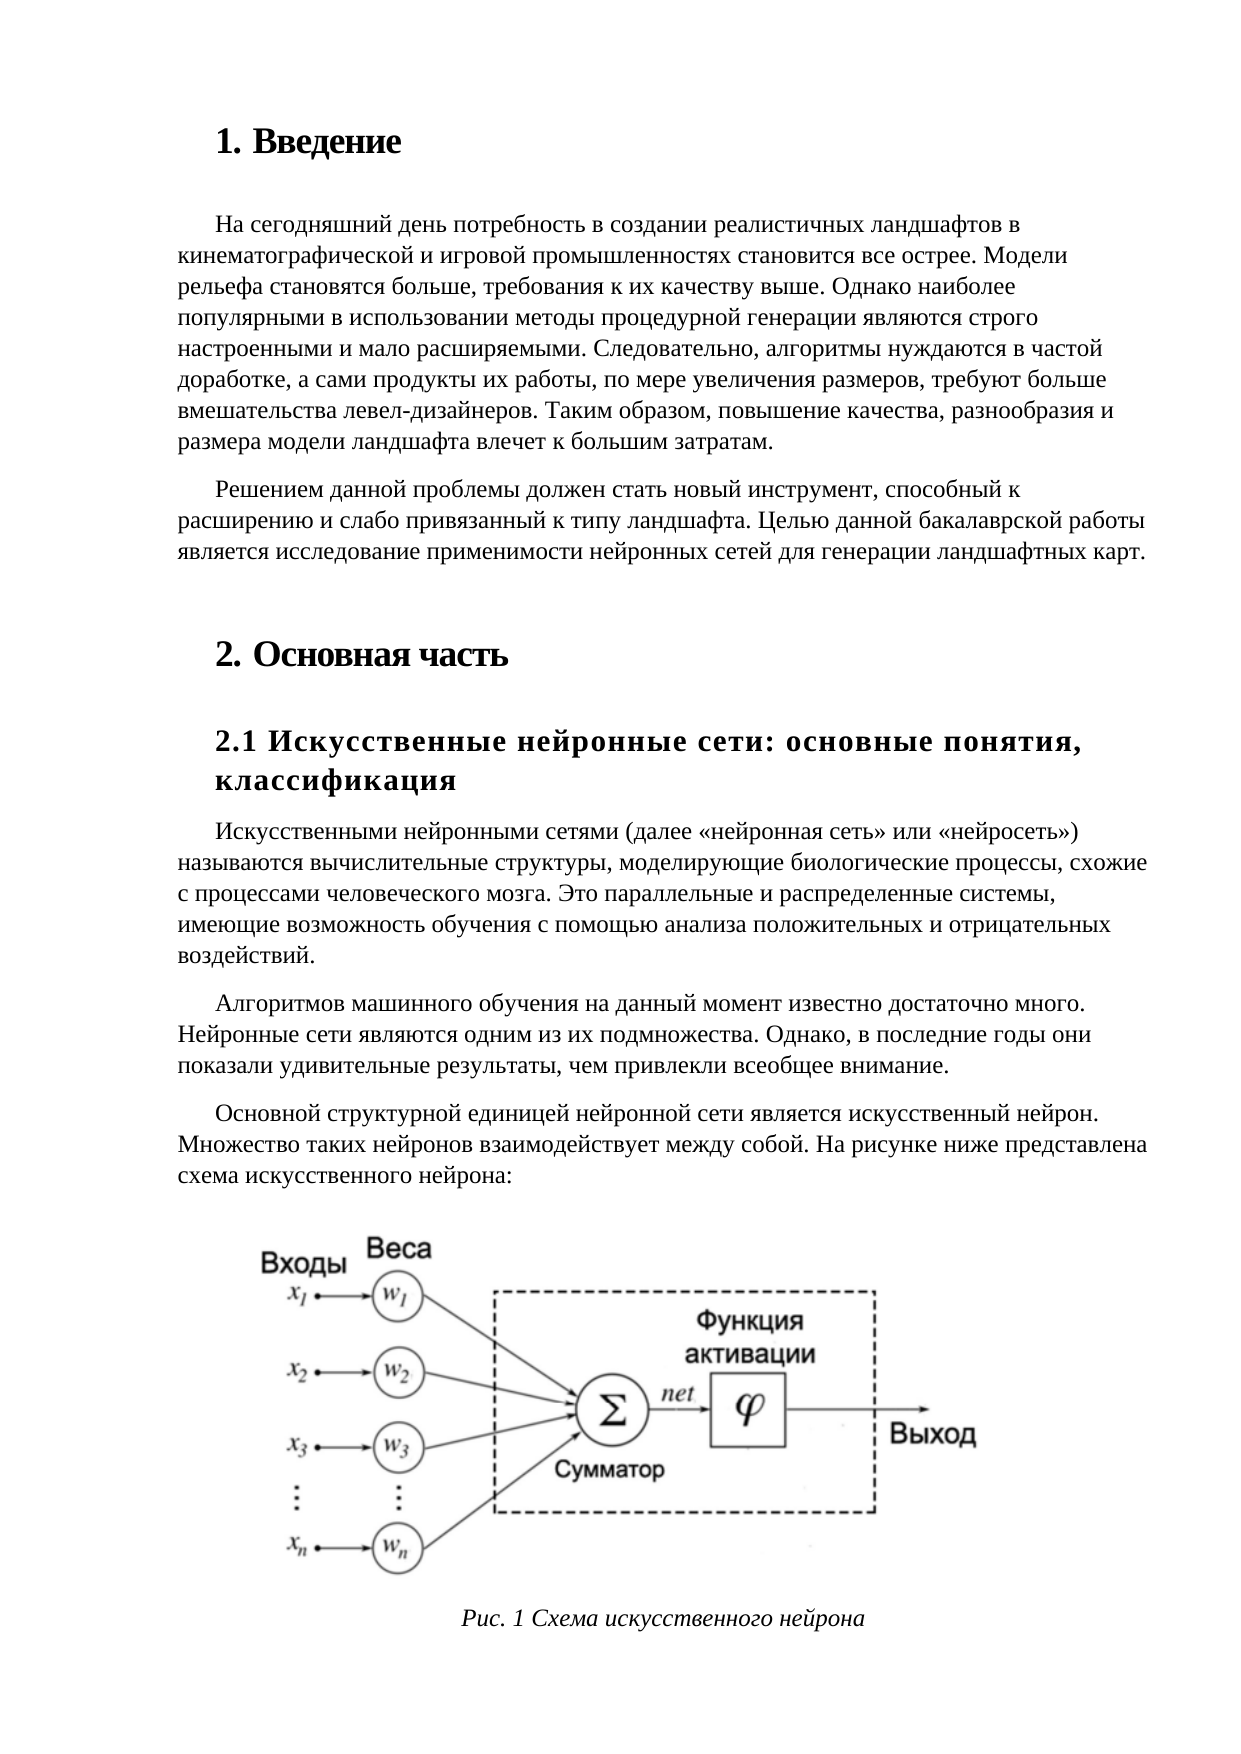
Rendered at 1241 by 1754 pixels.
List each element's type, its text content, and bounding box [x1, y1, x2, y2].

picture [260, 1233, 980, 1582]
list Введение [215, 118, 1152, 161]
text На сегодняшний день потребность в создании реалистичных ландшафтов в кинематографической и игровой промышленностях становится все острее. Модели рельефа становятся больше, требования к их качеству выше. Однако наиболее популярными в использовании методы процедурной генерации являются строго настроенными и мало расширяемыми. Следовательно, алгоритмы нуждаются в частой доработке, а сами продукты их работы, по мере увеличения размеров, требуют больше вмешательства левел-дизайнеров. Таким образом, повышение качества, разнообразия и размера модели ландшафта влечет к большим затратам. [177, 209, 1152, 455]
list 2.1 Искусственные нейронные сети: основные понятия, классификация [215, 722, 1152, 797]
text Алгоритмов машинного обучения на данный момент известно достаточно много. Нейронные сети являются одним из их подмножества. Однако, в последние годы они показали удивительные результаты, чем привлекли всеобщее внимание. [177, 988, 1152, 1079]
text Основной структурной единицей нейронной сети является искусственный нейрон. Множество таких нейронов взаимодействует между собой. На рисунке ниже представлена схема искусственного нейрона: [177, 1098, 1152, 1189]
text Решением данной проблемы должен стать новый инструмент, способный к расширению и слабо привязанный к типу ландшафта. Целью данной бакалаврской работы является исследование применимости нейронных сетей для генерации ландшафтных карт. [177, 474, 1152, 565]
text Искусственными нейронными сетями (далее «нейронная сеть» или «нейросеть») называются вычислительные структуры, моделирующие биологические процессы, схожие с процессами человеческого мозга. Это параллельные и распределенные системы, имеющие возможность обучения с помощью анализа положительных и отрицательных воздействий. [177, 816, 1152, 969]
list Основная часть [215, 631, 1152, 674]
